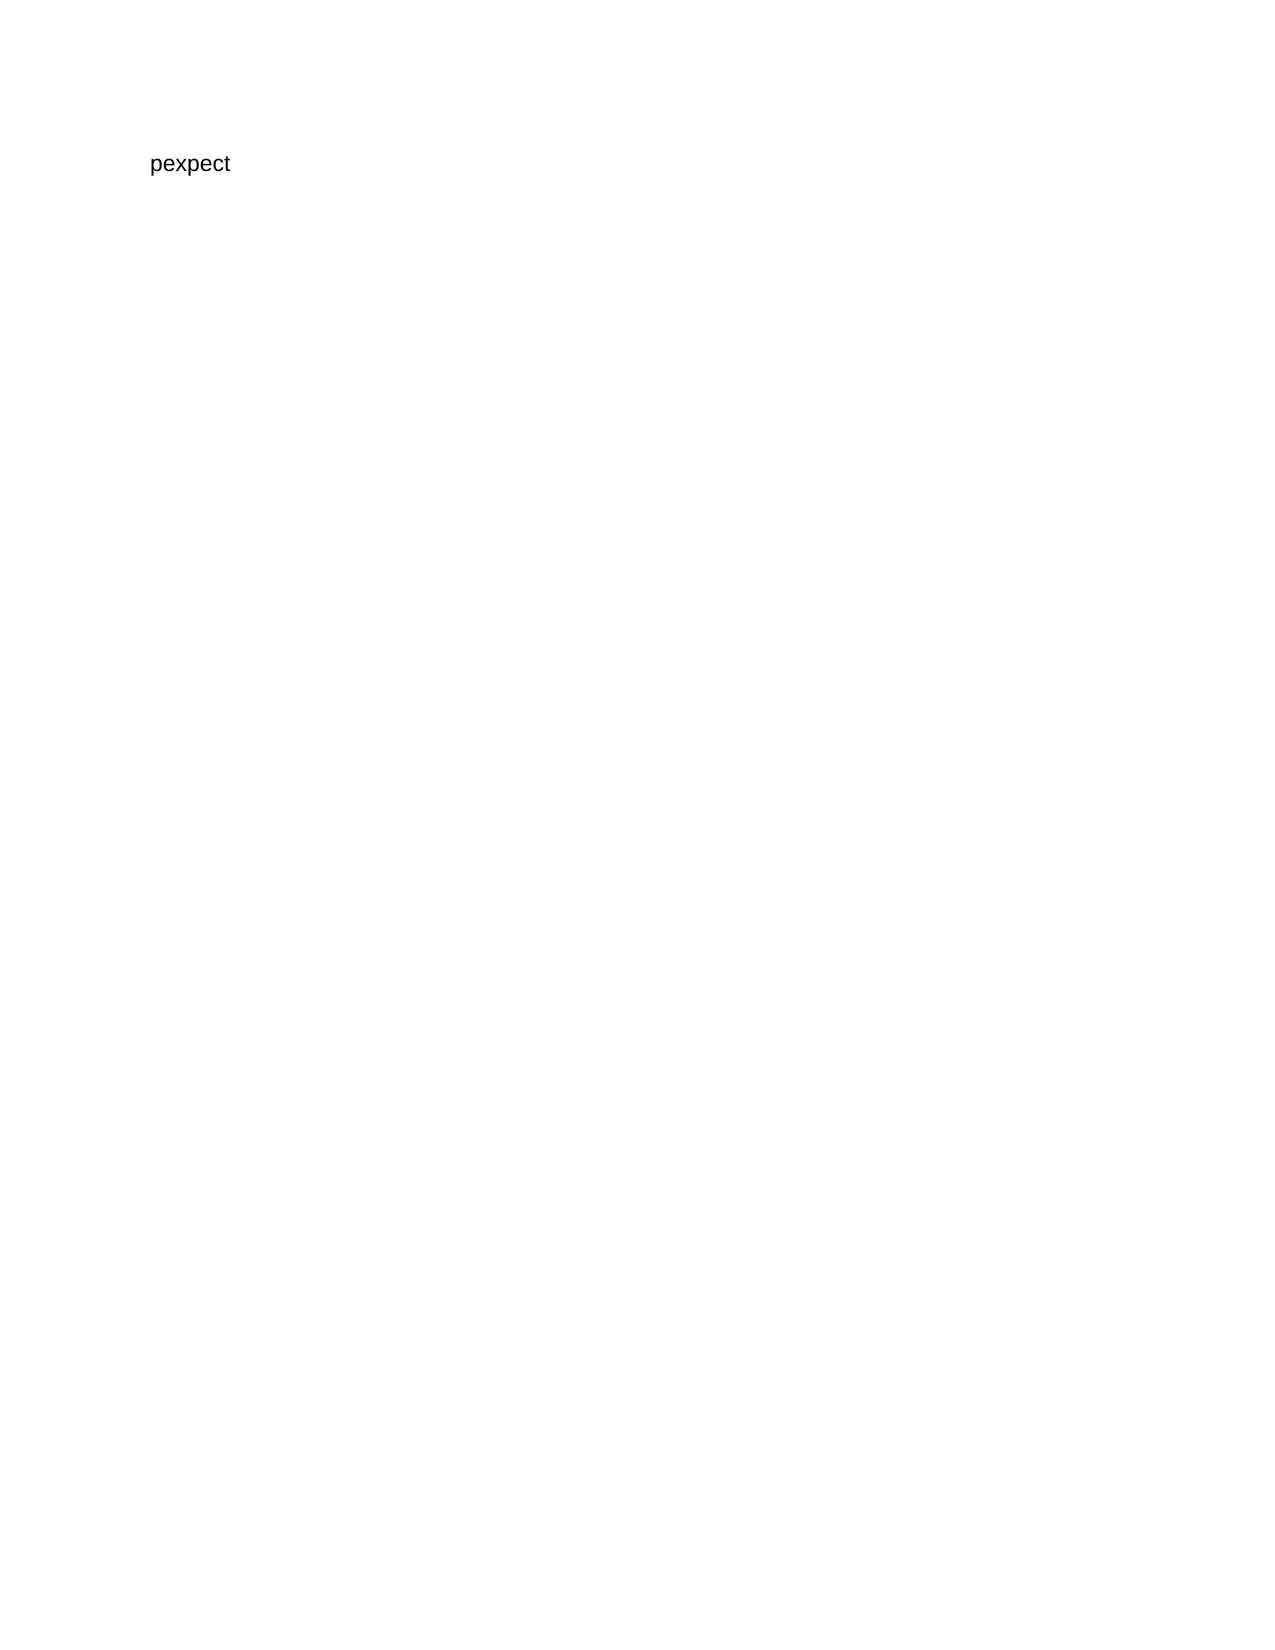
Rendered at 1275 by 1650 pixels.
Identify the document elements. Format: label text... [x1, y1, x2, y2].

text pexpect [150, 150, 1125, 176]
